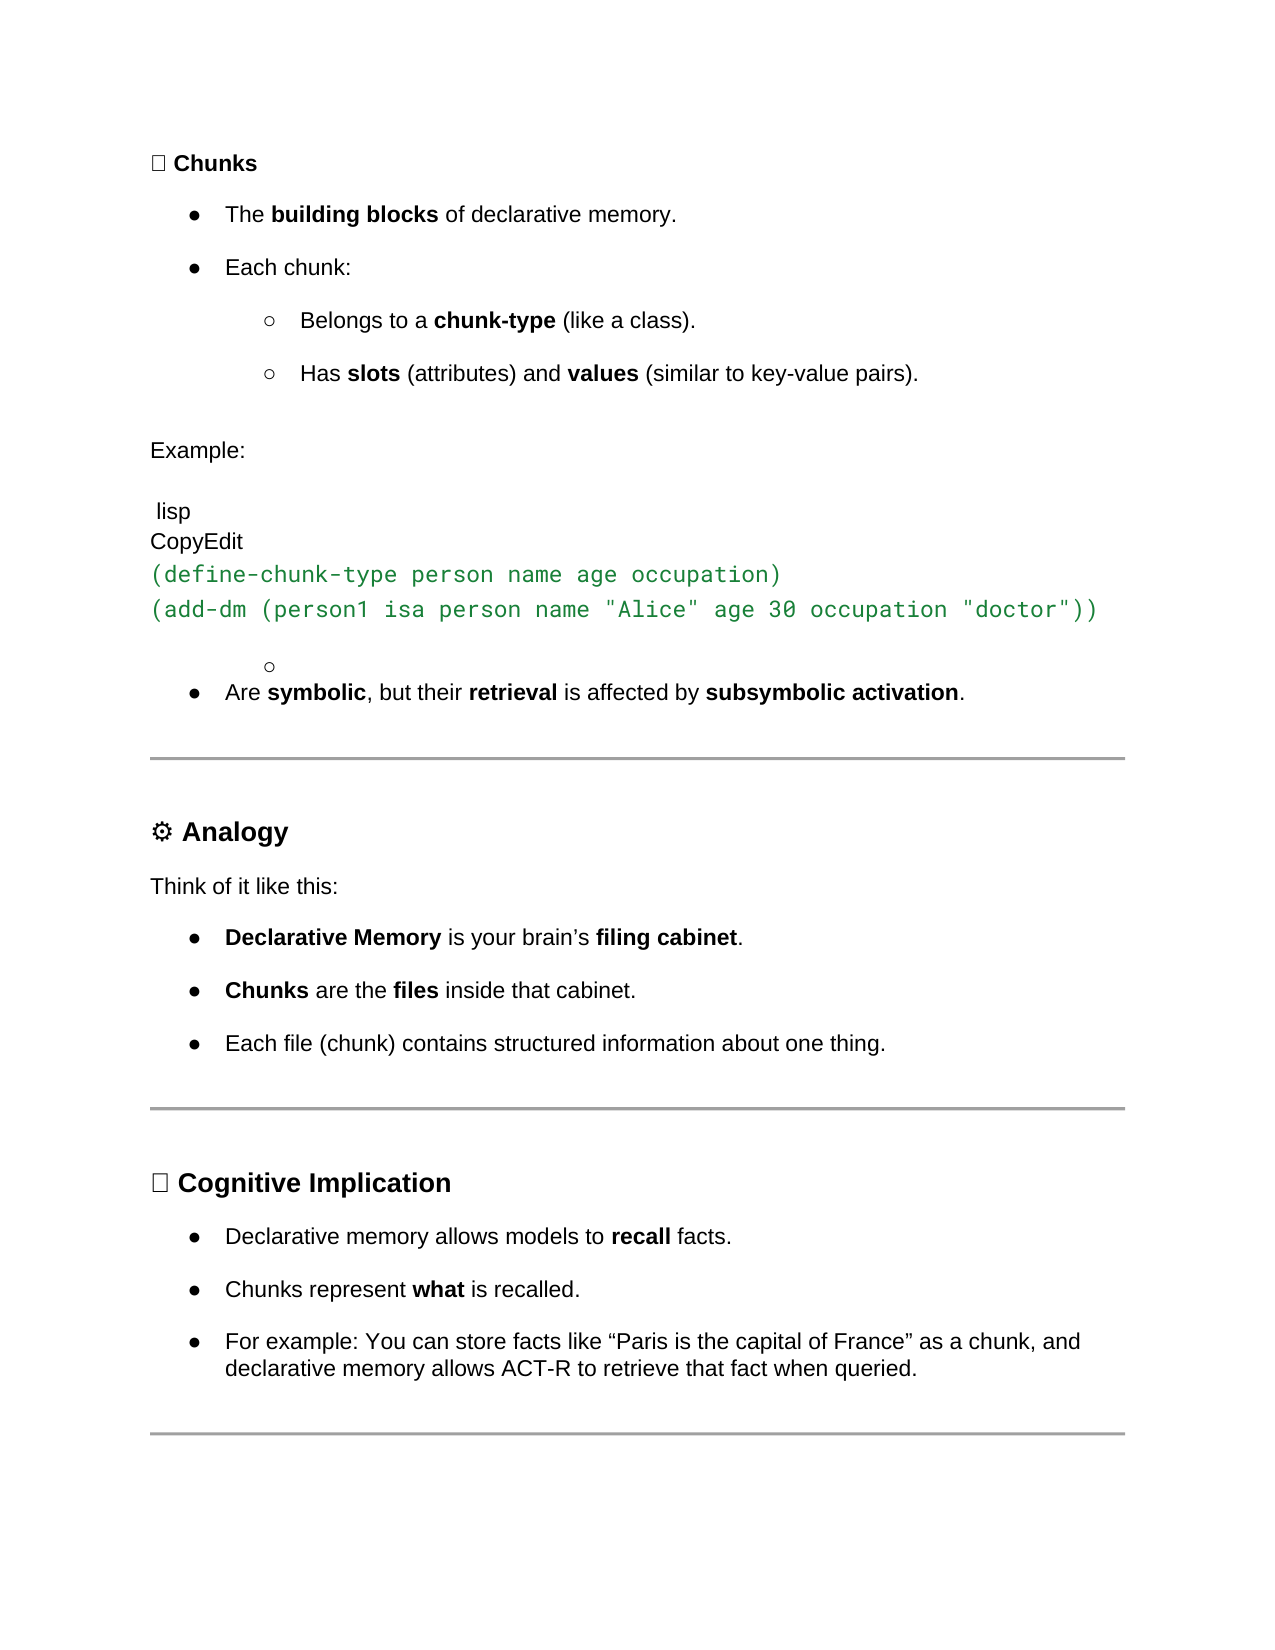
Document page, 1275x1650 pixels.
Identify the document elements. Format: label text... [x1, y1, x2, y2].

text Think of it like this: [150, 873, 1125, 899]
subtitle 🧠 Cognitive Implication [150, 1167, 1125, 1198]
list Are symbolic, but their retrieval is affected by subsymbolic activation. [187, 679, 1125, 732]
list Each chunk: [187, 254, 1125, 307]
list The building blocks of declarative memory. [187, 201, 1125, 254]
subtitle 🧱 Chunks [150, 150, 1125, 176]
subtitle ⚙️ Analogy [150, 816, 1125, 848]
text Example: lisp CopyEdit (define-chunk-type person name age occupation) [150, 437, 1125, 589]
text (add-dm (person1 isa person name "Alice" age 30 occupation "doctor")) [150, 593, 1125, 623]
list Chunks are the files inside that cabinet. [187, 977, 1125, 1029]
list Each file (chunk) contains structured information about one thing. [187, 1029, 1125, 1082]
list Has slots (attributes) and values (similar to key-value pairs). [262, 359, 1125, 412]
list Belongs to a chunk-type (like a class). [262, 307, 1125, 359]
list For example: You can store facts like “Paris is the capital of France” as a chunk, and declarative memory allows ACT-R to retrieve that fact when queried. [187, 1328, 1125, 1407]
list Declarative Memory is your brain’s filing cabinet. [187, 924, 1125, 977]
list Declarative memory allows models to recall facts. [187, 1223, 1125, 1276]
list Chunks represent what is recalled. [187, 1276, 1125, 1328]
